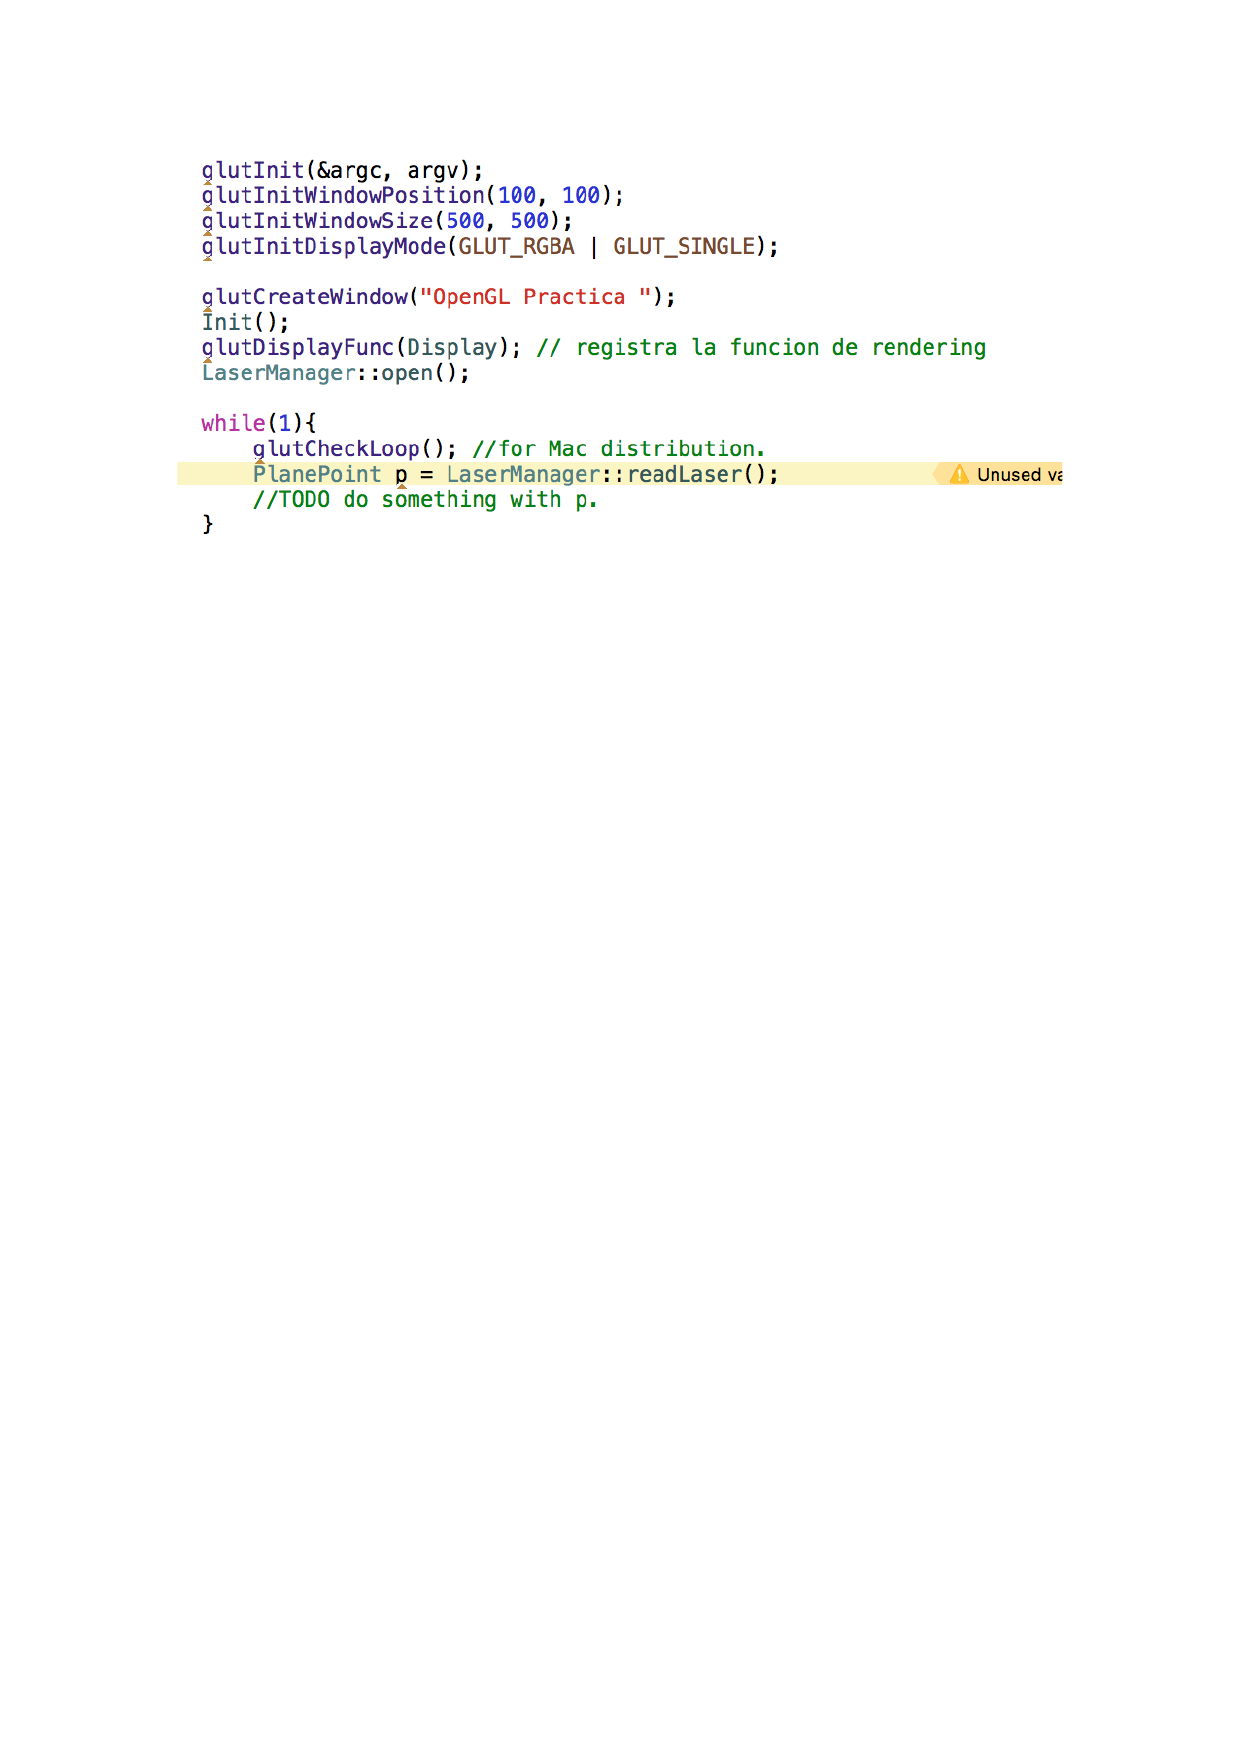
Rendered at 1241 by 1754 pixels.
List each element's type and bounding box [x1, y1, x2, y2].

picture [177, 147, 1063, 558]
